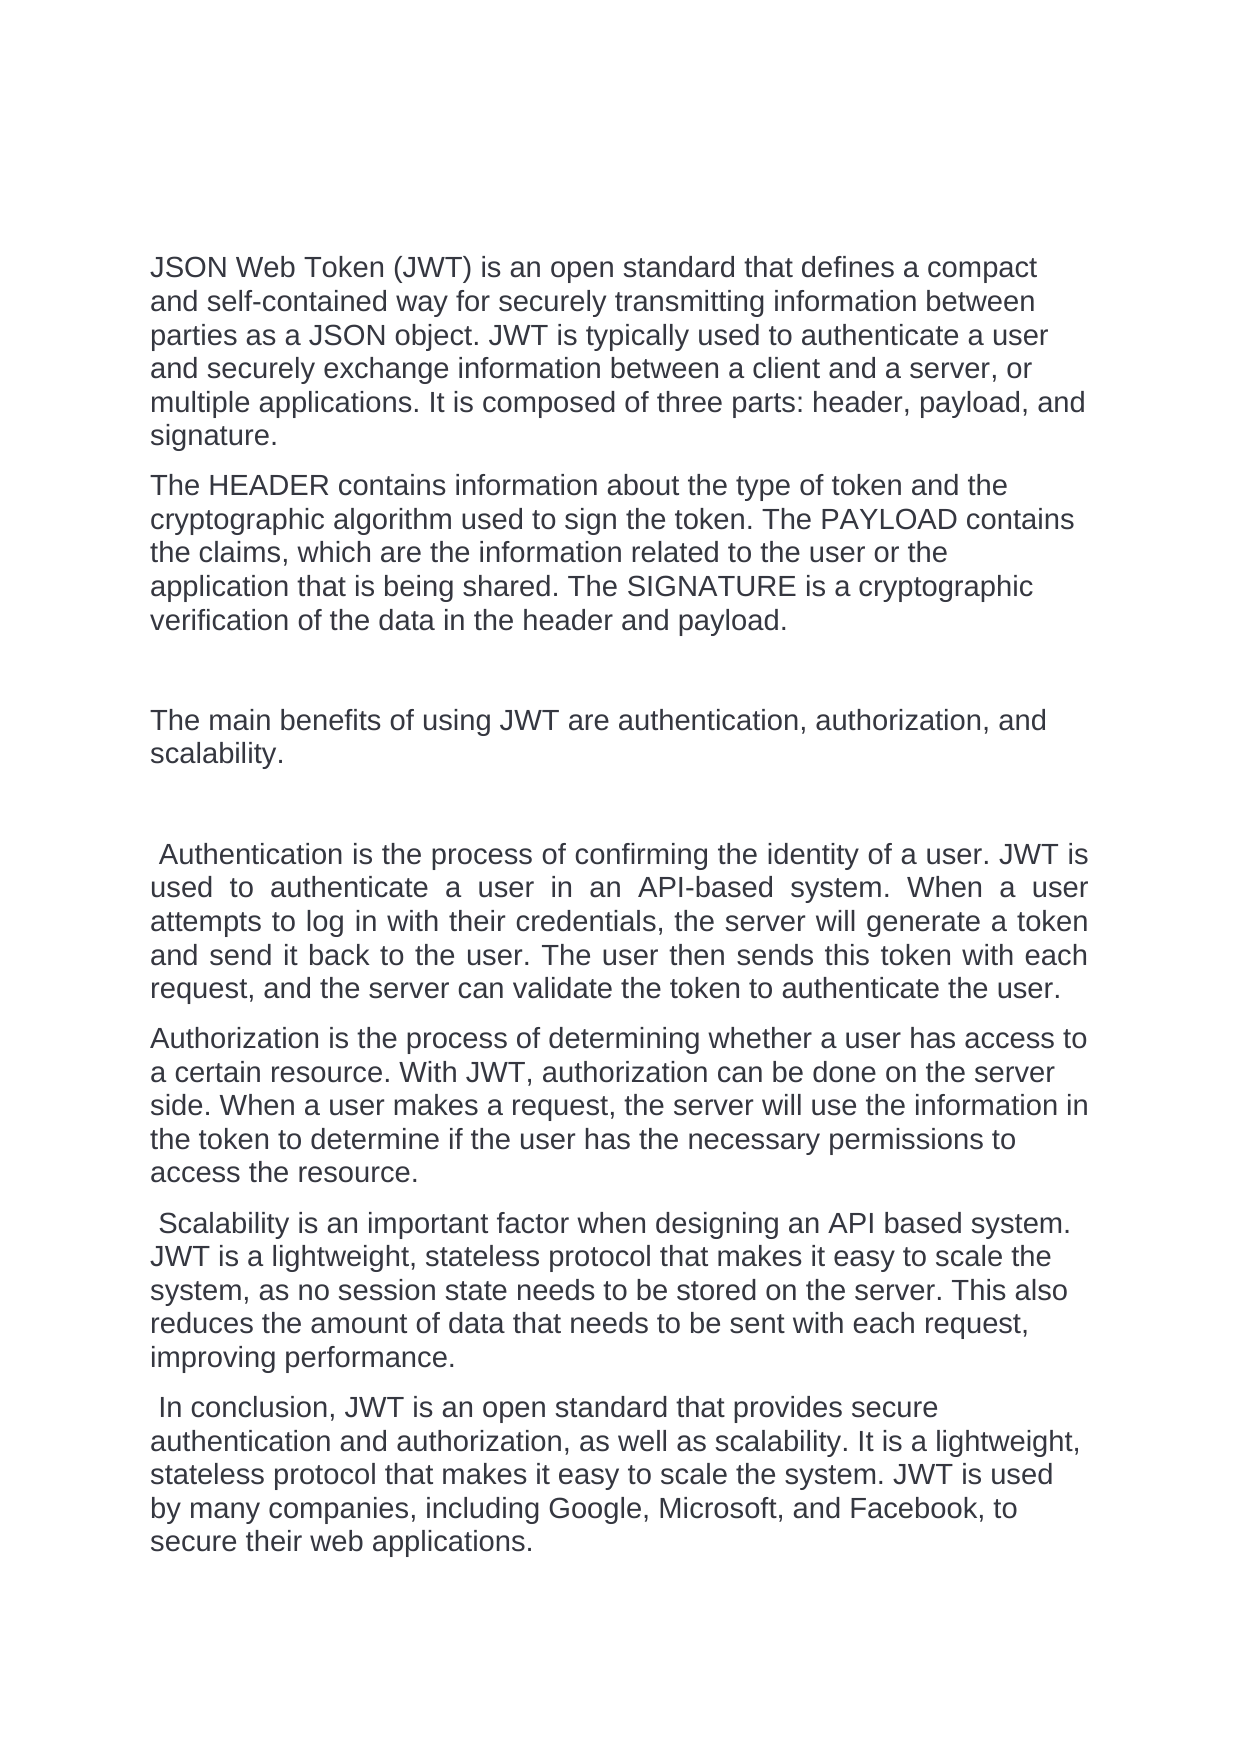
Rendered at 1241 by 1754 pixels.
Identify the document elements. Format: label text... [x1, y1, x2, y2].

text The main benefits of using JWT are authentication, authorization, and scalability. [150, 703, 1090, 770]
text JSON Web Token (JWT) is an open standard that defines a compact and self-contained way for securely transmitting information between parties as a JSON object. JWT is typically used to authenticate a user and securely exchange information between a client and a server, or multiple applications. It is composed of three parts: header, payload, and signature. [150, 250, 1090, 452]
text In conclusion, JWT is an open standard that provides secure authentication and authorization, as well as scalability. It is a lightweight, stateless protocol that makes it easy to scale the system. JWT is used by many companies, including Google, Microsoft, and Facebook, to secure their web applications. [150, 1390, 1090, 1558]
text Scalability is an important factor when designing an API based system. JWT is a lightweight, stateless protocol that makes it easy to scale the system, as no session state needs to be stored on the server. This also reduces the amount of data that needs to be sent with each request, improving performance. [150, 1206, 1090, 1373]
text Authorization is the process of determining whether a user has access to a certain resource. With JWT, authorization can be done on the server side. When a user makes a request, the server will use the information in the token to determine if the user has the necessary permissions to access the resource. [150, 1021, 1090, 1189]
text Authentication is the process of confirming the identity of a user. JWT is used to authenticate a user in an API-based system. When a user attempts to log in with their credentials, the server will generate a token and send it back to the user. The user then sends this token with each request, and the server can validate the token to authenticate the user. [150, 837, 1090, 1004]
text The HEADER contains information about the type of token and the cryptographic algorithm used to sign the token. The PAYLOAD contains the claims, which are the information related to the user or the application that is being shared. The SIGNATURE is a cryptographic verification of the data in the header and payload. [150, 468, 1090, 636]
